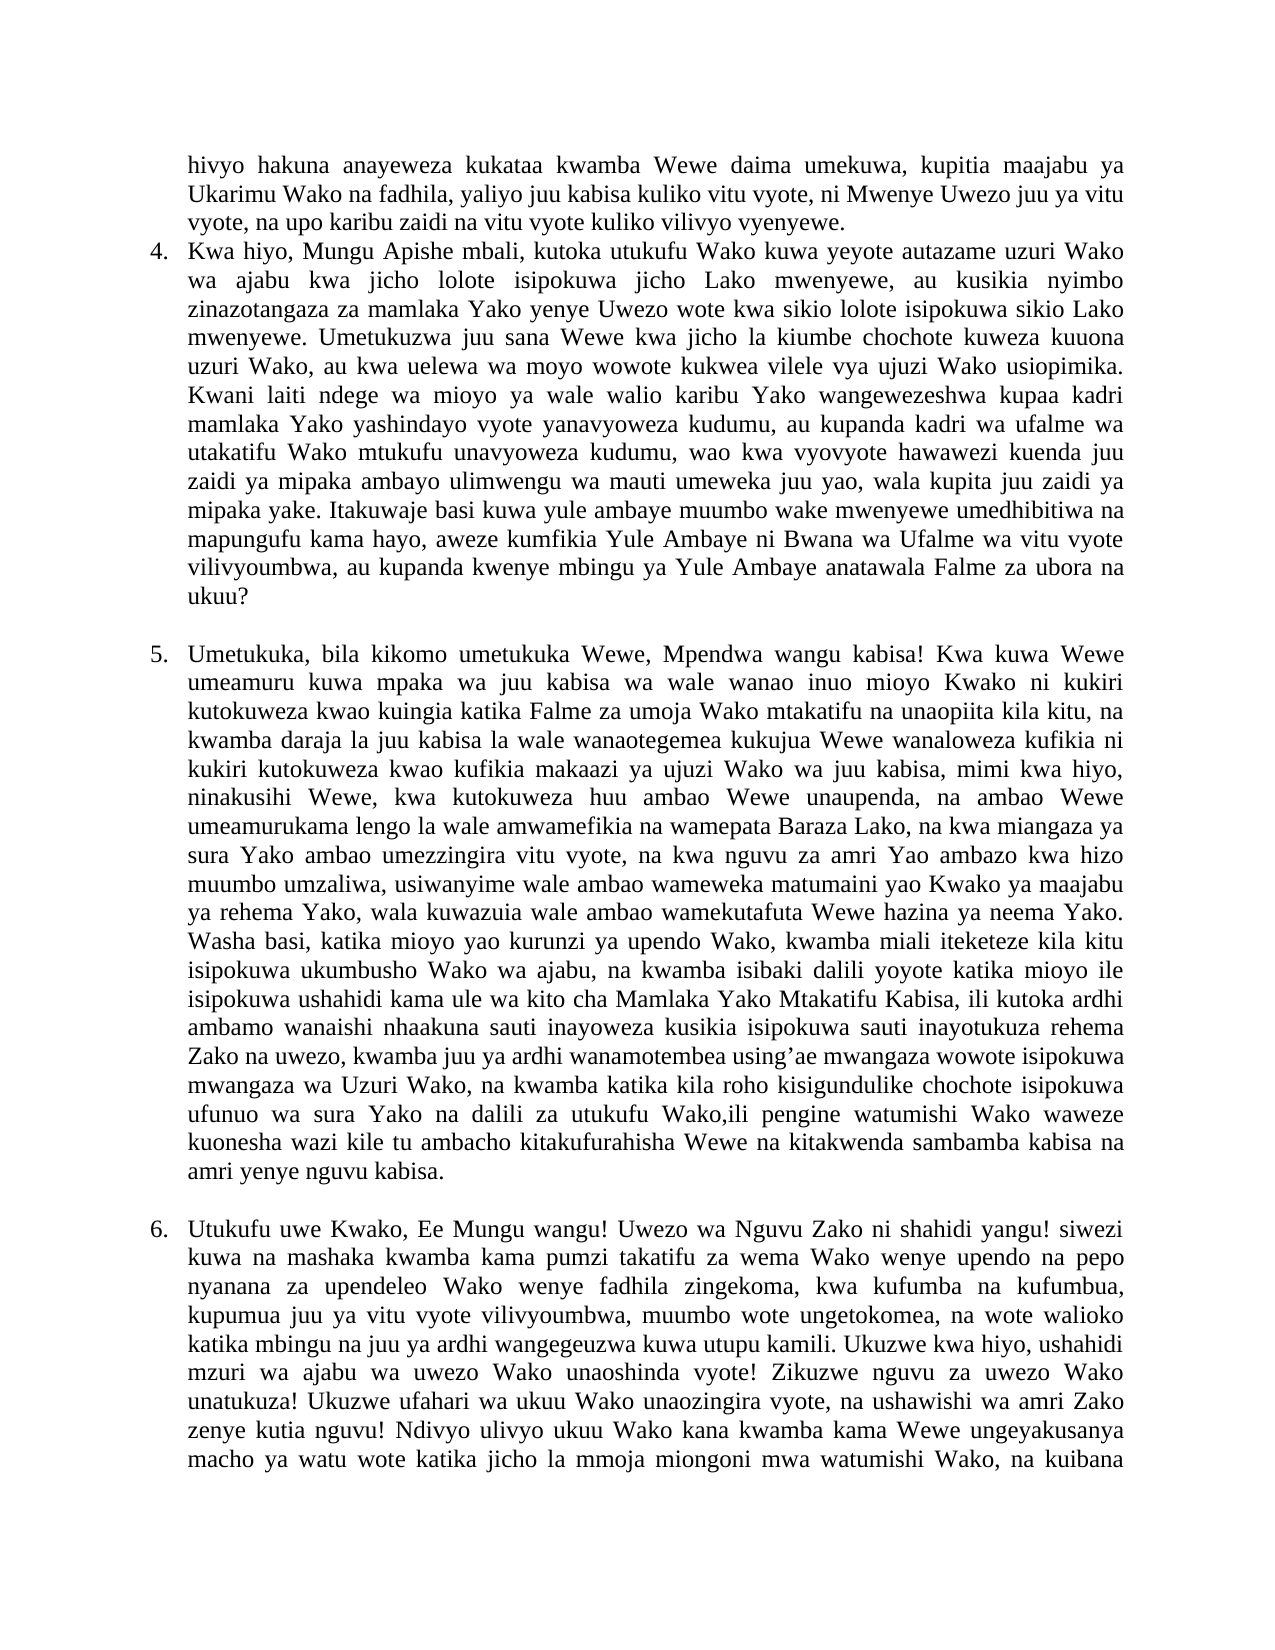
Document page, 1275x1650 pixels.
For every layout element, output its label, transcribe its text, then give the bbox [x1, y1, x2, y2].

list Umetukuka, bila kikomo umetukuka Wewe, Mpendwa wangu kabisa! Kwa kuwa Wewe umeamuru kuwa mpaka wa juu kabisa wa wale wanao inuo mioyo Kwako ni kukiri kutokuweza kwao kuingia katika Falme za umoja Wako mtakatifu na unaopiita kila kitu, na kwamba daraja la juu kabisa la wale wanaotegemea kukujua Wewe wanaloweza kufikia ni kukiri kutokuweza kwao kufikia makaazi ya ujuzi Wako wa juu kabisa, mimi kwa hiyo, ninakusihi Wewe, kwa kutokuweza huu ambao Wewe unaupenda, na ambao Wewe umeamurukama lengo la wale amwamefikia na wamepata Baraza Lako, na kwa miangaza ya sura Yako ambao umezzingira vitu vyote, na kwa nguvu za amri Yao ambazo kwa hizo muumbo umzaliwa, usiwanyime wale ambao wameweka matumaini yao Kwako ya maajabu ya rehema Yako, wala kuwazuia wale ambao wamekutafuta Wewe hazina ya neema Yako. Washa basi, katika mioyo yao kurunzi ya upendo Wako, kwamba miali iteketeze kila kitu isipokuwa ukumbusho Wako wa ajabu, na kwamba isibaki dalili yoyote katika mioyo ile isipokuwa ushahidi kama ule wa kito cha Mamlaka Yako Mtakatifu Kabisa, ili kutoka ardhi ambamo wanaishi nhaakuna sauti inayoweza kusikia isipokuwa sauti inayotukuza rehema Zako na uwezo, kwamba juu ya ardhi wanamotembea using’ae mwangaza wowote isipokuwa mwangaza wa Uzuri Wako, na kwamba katika kila roho kisigundulike chochote isipokuwa ufunuo wa sura Yako na dalili za utukufu Wako,ili pengine watumishi Wako waweze kuonesha wazi kile tu ambacho kitakufurahisha Wewe na kitakwenda sambamba kabisa na amri yenye nguvu kabisa. [150, 639, 1125, 1185]
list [150, 1214, 1125, 1472]
list Kwa hiyo, Mungu Apishe mbali, kutoka utukufu Wako kuwa yeyote autazame uzuri Wako wa ajabu kwa jicho lolote isipokuwa jicho Lako mwenyewe, au kusikia nyimbo zinazotangaza za mamlaka Yako yenye Uwezo wote kwa sikio lolote isipokuwa sikio Lako mwenyewe. Umetukuzwa juu sana Wewe kwa jicho la kiumbe chochote kuweza kuuona uzuri Wako, au kwa uelewa wa moyo wowote kukwea vilele vya ujuzi Wako usiopimika. Kwani laiti ndege wa mioyo ya wale walio karibu Yako wangewezeshwa kupaa kadri mamlaka Yako yashindayo vyote yanavyoweza kudumu, au kupanda kadri wa ufalme wa utakatifu Wako mtukufu unavyoweza kudumu, wao kwa vyovyote hawawezi kuenda juu zaidi ya mipaka ambayo ulimwengu wa mauti umeweka juu yao, wala kupita juu zaidi ya mipaka yake. Itakuwaje basi kuwa yule ambaye muumbo wake mwenyewe umedhibitiwa na mapungufu kama hayo, aweze kumfikia Yule Ambaye ni Bwana wa Ufalme wa vitu vyote vilivyoumbwa, au kupanda kwenye mbingu ya Yule Ambaye anatawala Falme za ubora na ukuu? [150, 236, 1125, 610]
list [150, 150, 1125, 236]
